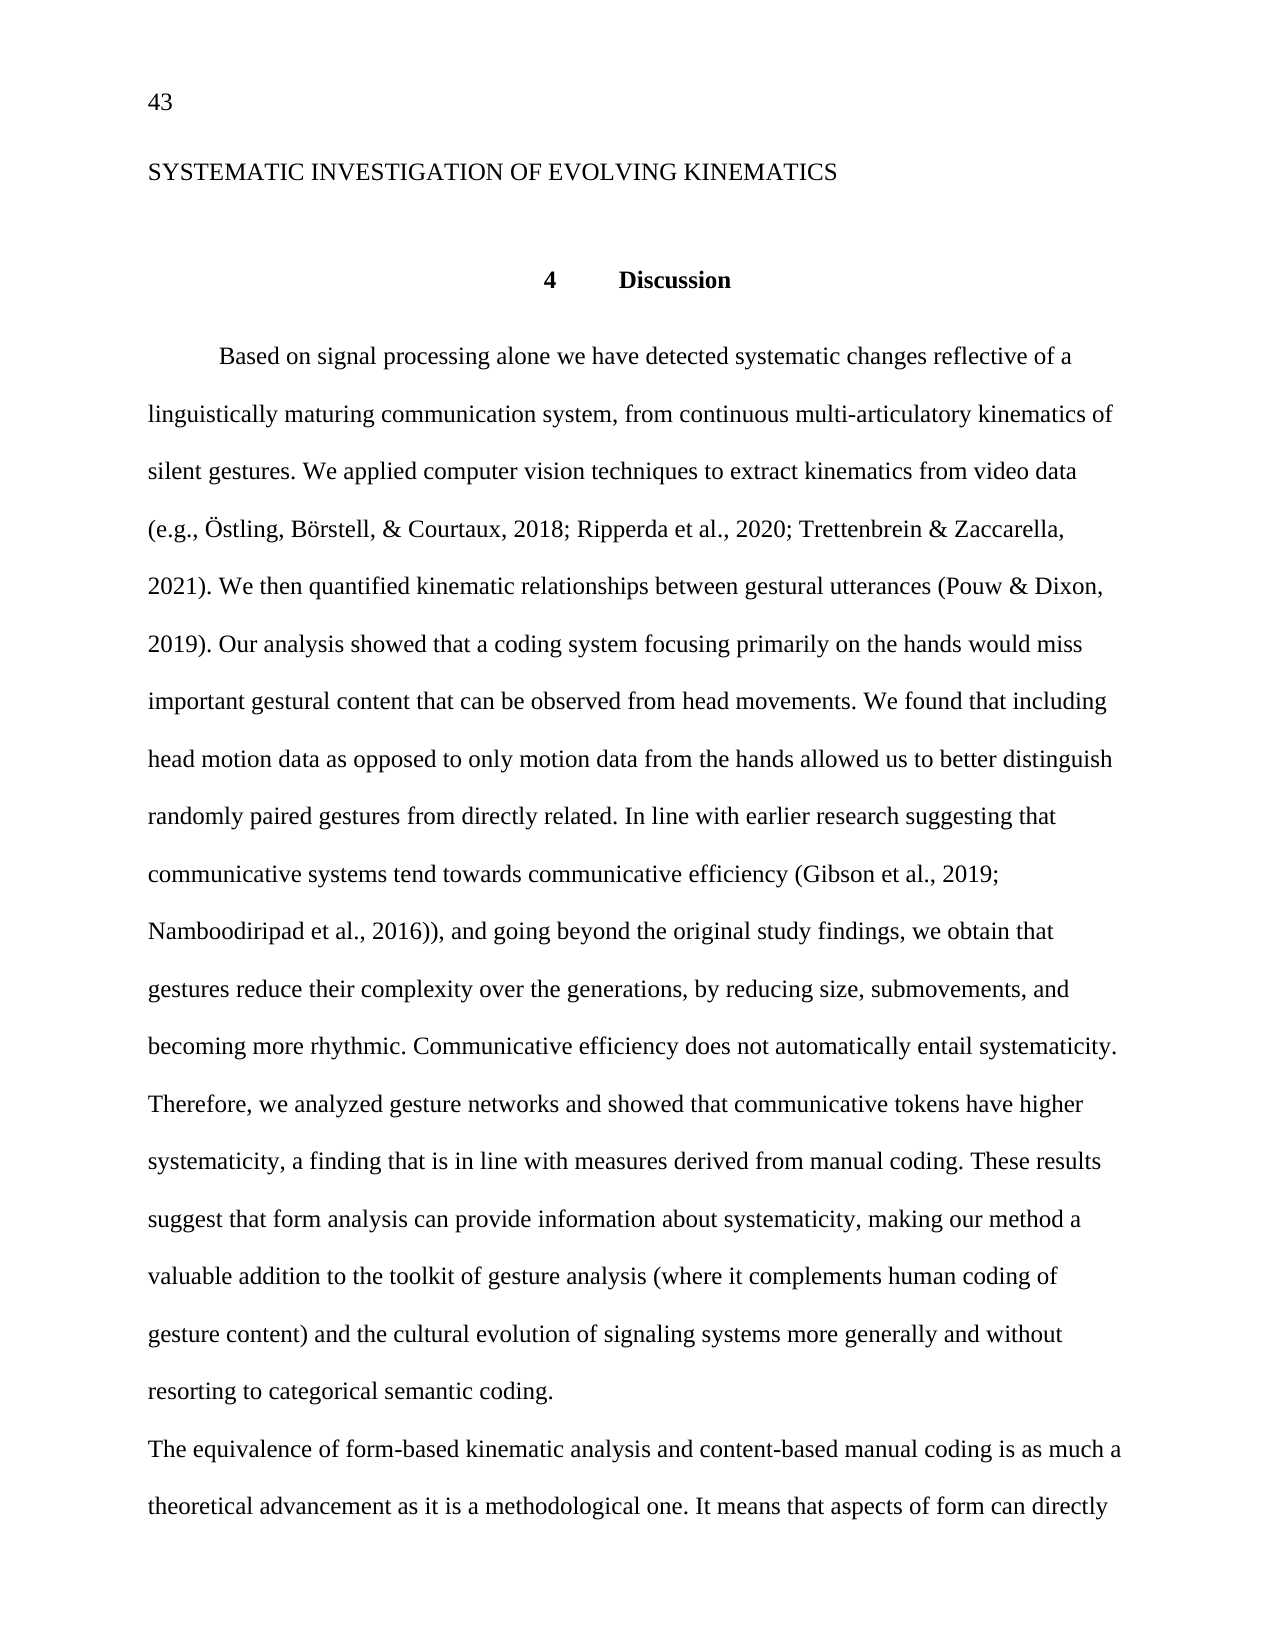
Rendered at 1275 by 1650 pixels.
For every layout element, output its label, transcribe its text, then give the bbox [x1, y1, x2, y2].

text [148, 341, 1127, 1520]
subtitle 4 Discussion [148, 265, 1127, 294]
